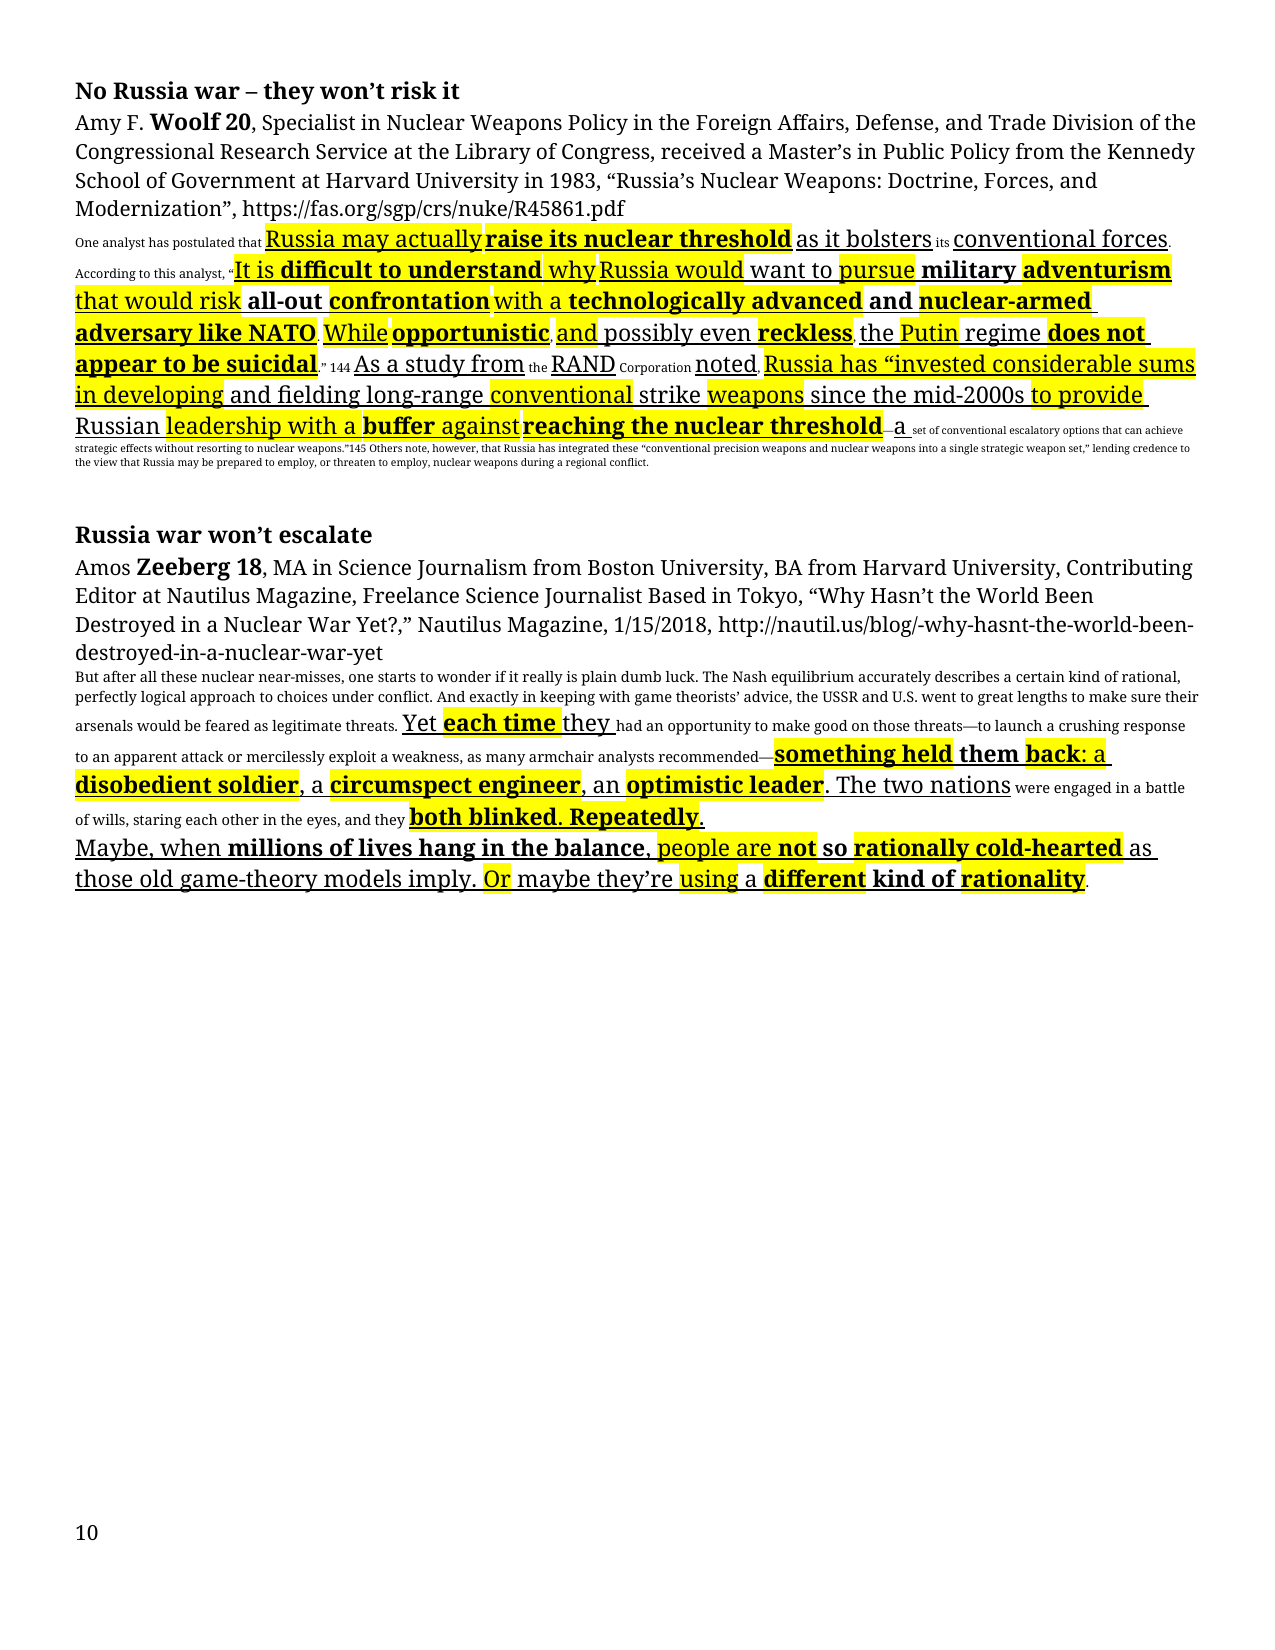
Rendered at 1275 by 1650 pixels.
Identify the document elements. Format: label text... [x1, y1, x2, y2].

text Amy F. Woolf 20, Specialist in Nuclear Weapons Policy in the Foreign Affairs, Defense, and Trade Division of the Congressional Research Service at the Library of Congress, received a Master’s in Public Policy from the Kennedy School of Government at Harvard University in 1983, “Russia’s Nuclear Weapons: Doctrine, Forces, and Modernization”, https://fas.org/sgp/crs/nuke/R45861.pdf [75, 106, 1200, 223]
text Maybe, when millions of lives hang in the balance, people are not so rationally cold-hearted as those old game-theory models imply. Or maybe they’re using a different kind of rationality. [75, 860, 679, 889]
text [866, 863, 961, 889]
subtitle Russia war won’t escalate [75, 519, 1200, 550]
text Amos Zeeberg 18, MA in Science Journalism from Boston University, BA from Harvard University, Contributing Editor at Nautilus Magazine, Freelance Science Journalist Based in Tokyo, “Why Hasn’t the World Been Destroyed in a Nuclear War Yet?,” Nautilus Magazine, 1/15/2018, http://nautil.us/blog/-why-hasnt-the-world-been-destroyed-in-a-nuclear-war-yet [75, 550, 1200, 667]
subtitle No Russia war – they won’t risk it [75, 75, 1200, 106]
text One analyst has postulated that Russia may actually raise its nuclear threshold as it bolsters its conventional forces. According to this analyst, “It is difficult to understand why Russia would want to pursue military adventurism that would risk all-out confrontation with a technologically advanced and nuclear-armed adversary like NATO. While opportunistic, and possibly even reckless, the Putin regime does not appear to be suicidal.” 144 As a study from the RAND Corporation noted, Russia has “invested considerable sums in developing and fielding long-range conventional strike weapons since the mid-2000s to provide Russian leadership with a buffer against reaching the nuclear threshold—a set of conventional escalatory options that can achieve strategic effects without resorting to nuclear weapons.”145 Others note, however, that Russia has integrated these “conventional precision weapons and nuclear weapons into a single strategic weapon set,” lending credence to the view that Russia may be prepared to employ, or threaten to employ, nuclear weapons during a regional conflict. [75, 223, 1200, 470]
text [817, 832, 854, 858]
text But after all these nuclear near-misses, one starts to wonder if it really is plain dumb luck. The Nash equilibrium accurately describes a certain kind of rational, perfectly logical approach to choices under conflict. And exactly in keeping with game theorists’ advice, the USSR and U.S. went to great lengths to make sure their arsenals would be feared as legitimate threats. Yet each time they had an opportunity to make good on those threats—to launch a crushing response to an apparent attack or mercilessly exploit a weakness, as many armchair analysts recommended—something held them back: a disobedient soldier, a circumspect engineer, an optimistic leader. The two nations were engaged in a battle of wills, staring each other in the eyes, and they both blinked. Repeatedly. [75, 667, 1200, 832]
text Maybe, when millions of lives hang in the balance, people are not so rationally cold-hearted as those old game-theory models imply. Or maybe they’re using a different kind of rationality. [75, 832, 657, 858]
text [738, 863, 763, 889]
